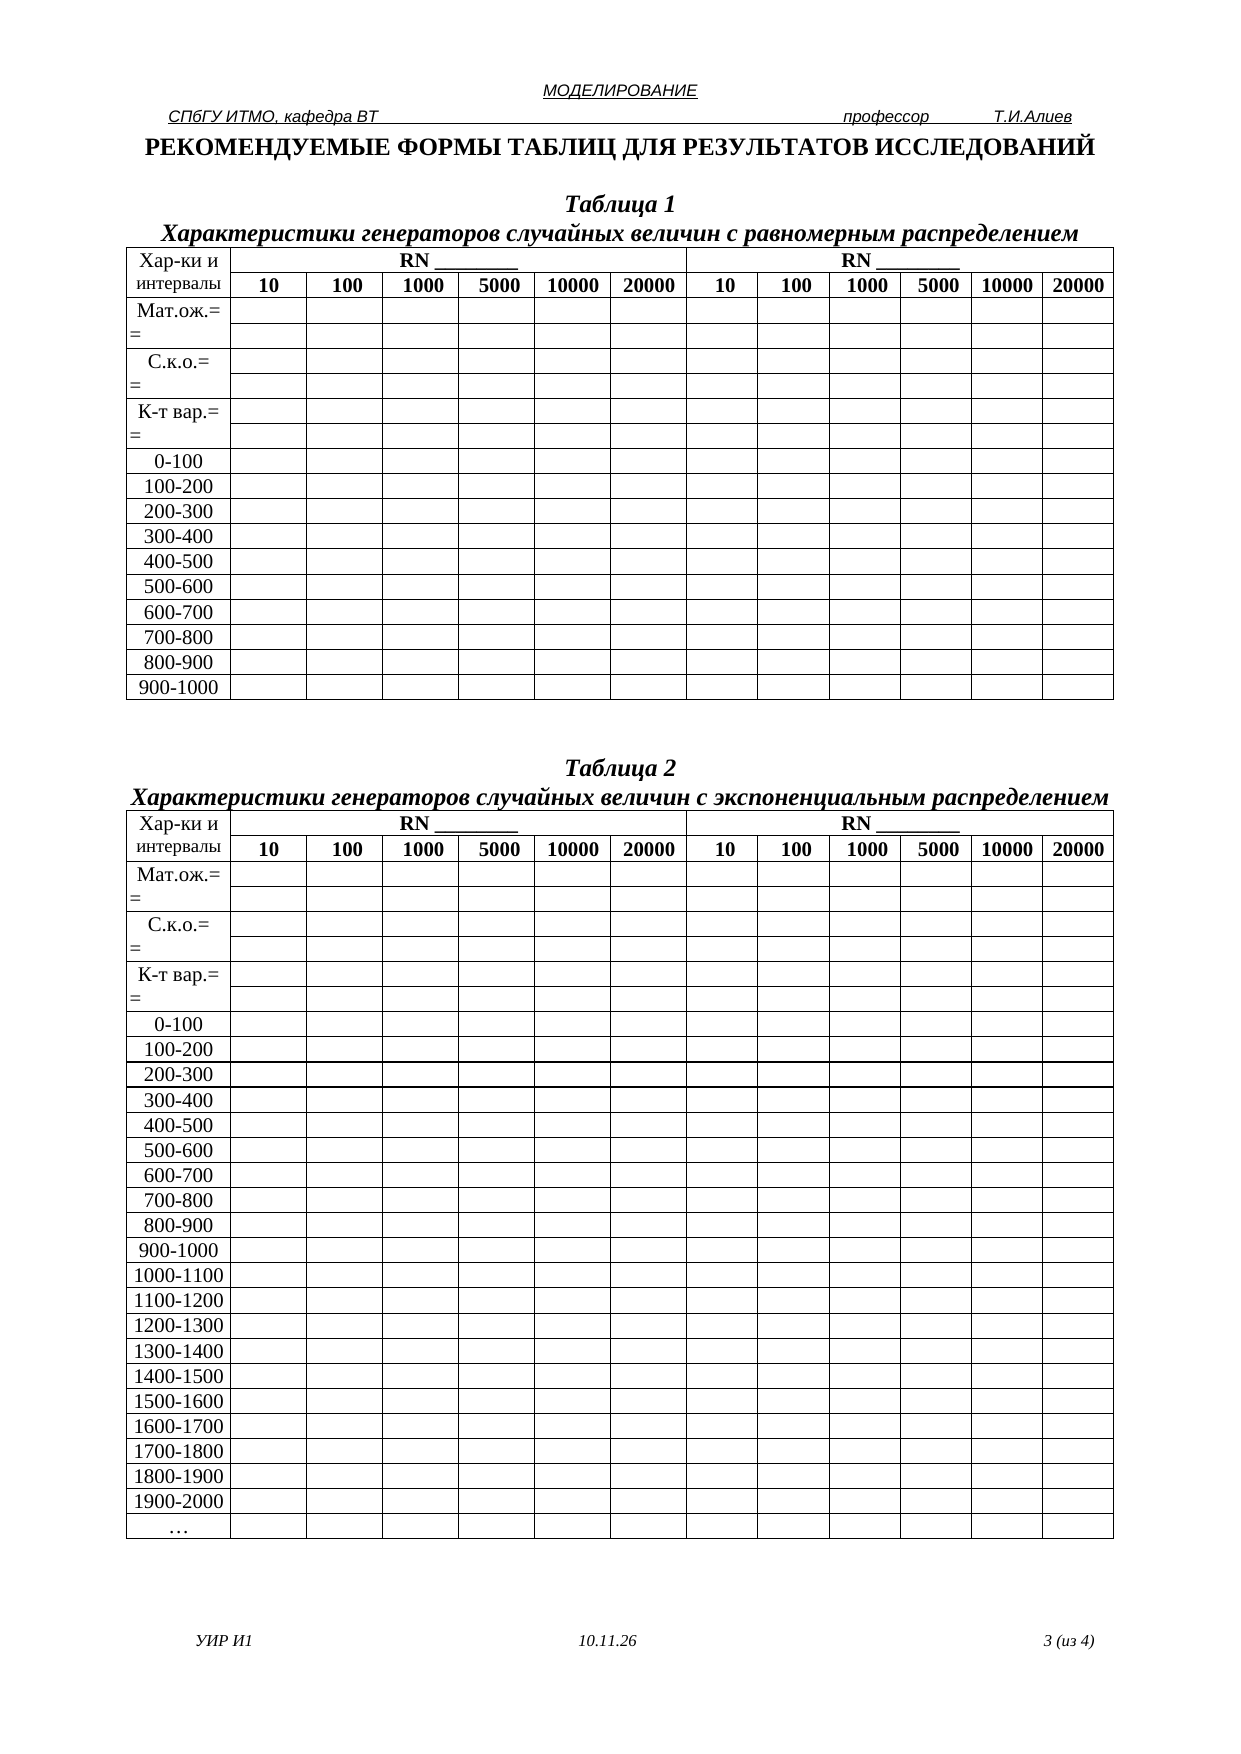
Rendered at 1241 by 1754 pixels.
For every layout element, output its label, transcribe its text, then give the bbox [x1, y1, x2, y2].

table_cell [383, 1439, 458, 1463]
table_cell [231, 887, 306, 911]
table_cell [972, 349, 1042, 373]
table_cell [535, 1163, 610, 1187]
table_cell [307, 474, 382, 498]
table_cell [535, 575, 610, 598]
table_cell [231, 549, 306, 573]
table_cell [231, 1063, 306, 1086]
table_cell [611, 1314, 686, 1337]
table_cell [972, 1389, 1042, 1413]
table_cell [459, 399, 534, 423]
table_cell [383, 862, 458, 886]
table_cell 100 [307, 273, 382, 297]
table_cell [383, 1037, 458, 1061]
table_cell [307, 1113, 382, 1137]
table_cell [901, 1364, 971, 1388]
table_cell [383, 650, 458, 674]
table_cell [459, 1364, 534, 1388]
table_cell [972, 1314, 1042, 1337]
table_cell [972, 324, 1042, 347]
table_cell [231, 625, 306, 649]
table_cell [901, 1288, 971, 1312]
table_cell [611, 298, 686, 322]
table_cell [758, 298, 829, 322]
table_cell [611, 962, 686, 986]
table_cell [611, 449, 686, 473]
table_cell [901, 524, 971, 548]
table_cell [972, 524, 1042, 548]
table_cell [383, 1213, 458, 1237]
table_cell [383, 937, 458, 961]
table_cell [231, 1364, 306, 1388]
table_cell [1043, 1238, 1113, 1262]
table_cell [830, 625, 900, 649]
table_cell [901, 424, 971, 448]
table_cell [758, 912, 829, 936]
table_cell [972, 600, 1042, 624]
table_cell [535, 1489, 610, 1513]
table_cell 10 [687, 273, 757, 297]
table_cell [231, 1288, 306, 1312]
table_cell [307, 862, 382, 886]
table_cell [231, 1414, 306, 1438]
table_cell [687, 1138, 757, 1162]
table_cell [535, 499, 610, 523]
table_cell [901, 1213, 971, 1237]
table_cell [687, 349, 757, 373]
table_cell [972, 937, 1042, 961]
table_cell [459, 1339, 534, 1363]
table_cell [1043, 1063, 1113, 1086]
table_cell [758, 862, 829, 886]
table_cell [687, 1389, 757, 1413]
table_cell [611, 349, 686, 373]
table_cell [901, 987, 971, 1011]
table_cell [535, 1389, 610, 1413]
table_cell [611, 862, 686, 886]
table_cell [459, 474, 534, 498]
table_cell [1043, 1414, 1113, 1438]
table_cell [830, 349, 900, 373]
table_cell [1043, 887, 1113, 911]
table_cell [1043, 1213, 1113, 1237]
table_cell [758, 349, 829, 373]
table_cell [1043, 862, 1113, 886]
table_cell [535, 424, 610, 448]
table_cell [687, 987, 757, 1011]
table_cell [972, 1213, 1042, 1237]
table_cell [307, 1012, 382, 1036]
table_cell [758, 1514, 829, 1538]
table_cell [972, 987, 1042, 1011]
table_cell [459, 1037, 534, 1061]
table_cell [459, 1138, 534, 1162]
table_cell Мат.ож.= = [127, 862, 230, 911]
table_cell 800-900 [127, 650, 230, 674]
table_cell 500-600 [127, 575, 230, 598]
table_cell [383, 1364, 458, 1388]
table_cell [459, 1012, 534, 1036]
table_cell [1043, 549, 1113, 573]
table_cell 20000 [1043, 273, 1113, 297]
table_cell [687, 499, 757, 523]
table_cell [972, 1489, 1042, 1513]
table_cell [459, 1314, 534, 1337]
table_cell [535, 1464, 610, 1488]
table_cell [535, 1213, 610, 1237]
table_cell [972, 499, 1042, 523]
table_cell [307, 1238, 382, 1262]
table_cell [535, 349, 610, 373]
table_cell [830, 1063, 900, 1086]
table_cell [758, 449, 829, 473]
table_cell [758, 887, 829, 911]
table_cell [231, 1213, 306, 1237]
table_cell [758, 937, 829, 961]
table_cell [383, 1012, 458, 1036]
table_cell [307, 1364, 382, 1388]
table_cell [758, 374, 829, 398]
table_cell [758, 399, 829, 423]
table_cell [459, 1514, 534, 1538]
table_cell [383, 374, 458, 398]
table_cell [1043, 1037, 1113, 1061]
table_cell [231, 600, 306, 624]
table_cell 1900-2000 [127, 1489, 230, 1513]
table_cell [901, 625, 971, 649]
table_cell [383, 1263, 458, 1287]
table_cell [758, 324, 829, 347]
table_cell [459, 374, 534, 398]
table_cell [1043, 1464, 1113, 1488]
table_cell [830, 1088, 900, 1112]
table_cell [307, 374, 382, 398]
table_cell [459, 1489, 534, 1513]
table_cell [901, 298, 971, 322]
table_cell [901, 549, 971, 573]
table_cell [383, 1339, 458, 1363]
table_cell [231, 1088, 306, 1112]
table_cell [1043, 600, 1113, 624]
table_cell 100 [758, 273, 829, 297]
table_cell [383, 1389, 458, 1413]
table_cell [687, 424, 757, 448]
table_cell [231, 399, 306, 423]
table_cell [307, 1188, 382, 1212]
table_cell [901, 399, 971, 423]
table_cell [830, 399, 900, 423]
table_cell [611, 499, 686, 523]
table_cell [830, 1464, 900, 1488]
table_cell [758, 1238, 829, 1262]
table_cell [459, 675, 534, 699]
table_cell 300-400 [127, 1088, 230, 1112]
table_cell [972, 650, 1042, 674]
table_cell [459, 1414, 534, 1438]
table_header RN ________ [231, 811, 686, 835]
table_cell [687, 1364, 757, 1388]
table_cell [383, 912, 458, 936]
table_cell [459, 549, 534, 573]
table_cell [687, 1439, 757, 1463]
table_cell [535, 675, 610, 699]
table_cell [830, 1263, 900, 1287]
table_cell 900-1000 [127, 1238, 230, 1262]
table_cell [901, 1314, 971, 1337]
table_cell [901, 1263, 971, 1287]
table_cell [901, 912, 971, 936]
table_cell [611, 1439, 686, 1463]
table_cell [830, 1163, 900, 1187]
table_cell [901, 862, 971, 886]
table_cell [1043, 1314, 1113, 1337]
table_cell [459, 1288, 534, 1312]
table_cell [231, 524, 306, 548]
table_cell [611, 1414, 686, 1438]
table_cell [231, 1489, 306, 1513]
table_cell [972, 1138, 1042, 1162]
table_cell [383, 962, 458, 986]
table_cell [758, 499, 829, 523]
table_cell [383, 625, 458, 649]
table_cell [231, 324, 306, 347]
table_cell [383, 1464, 458, 1488]
table_cell [307, 499, 382, 523]
table_cell [535, 1063, 610, 1086]
table_cell [901, 937, 971, 961]
table_cell [383, 1113, 458, 1137]
table_cell 500-600 [127, 1138, 230, 1162]
table_cell [535, 1037, 610, 1061]
table_cell [231, 1389, 306, 1413]
table_cell [535, 1113, 610, 1137]
table_cell [307, 298, 382, 322]
table_cell [1043, 1263, 1113, 1287]
table_cell [535, 1238, 610, 1262]
table_cell [611, 399, 686, 423]
table_cell [758, 1464, 829, 1488]
table_cell [687, 1263, 757, 1287]
table_cell [972, 399, 1042, 423]
table_cell 1000 [830, 836, 900, 861]
table_cell [611, 1288, 686, 1312]
table_cell [307, 1288, 382, 1312]
table_cell [758, 1263, 829, 1287]
table_cell [758, 1314, 829, 1337]
table_cell [307, 937, 382, 961]
table_cell [758, 625, 829, 649]
table_cell [535, 374, 610, 398]
table_cell [830, 1439, 900, 1463]
table_cell [459, 1464, 534, 1488]
table_cell [231, 424, 306, 448]
table_cell [687, 1464, 757, 1488]
table_cell [687, 962, 757, 986]
table_cell [972, 1037, 1042, 1061]
table_cell 10000 [972, 836, 1042, 861]
table_cell [383, 887, 458, 911]
table_cell 400-500 [127, 1113, 230, 1137]
table_cell [1043, 1163, 1113, 1187]
table_cell [758, 650, 829, 674]
table_cell [1043, 524, 1113, 548]
table_cell [611, 937, 686, 961]
table_header Хар-ки и интервалы [127, 811, 230, 861]
table_cell [459, 1088, 534, 1112]
table_cell [611, 1389, 686, 1413]
table_cell [1043, 449, 1113, 473]
table_cell [901, 1439, 971, 1463]
table_cell [611, 1263, 686, 1287]
table_cell 5000 [459, 836, 534, 861]
table_cell [459, 575, 534, 598]
table_cell [307, 524, 382, 548]
table_cell [535, 625, 610, 649]
table_cell 100 [758, 836, 829, 861]
table_cell [231, 1138, 306, 1162]
table_cell [611, 675, 686, 699]
table_cell [830, 374, 900, 398]
table_cell [1043, 1364, 1113, 1388]
table_cell [972, 1012, 1042, 1036]
table_cell [307, 675, 382, 699]
table_cell [901, 1163, 971, 1187]
table_cell [231, 1263, 306, 1287]
table_cell [231, 298, 306, 322]
table_cell [830, 298, 900, 322]
table_cell [231, 987, 306, 1011]
table_cell [307, 1439, 382, 1463]
text Таблица 1 [120, 189, 1120, 218]
table_cell [758, 1163, 829, 1187]
table_cell [307, 324, 382, 347]
table_cell 20000 [1043, 836, 1113, 861]
table_cell [231, 1238, 306, 1262]
table_cell [687, 862, 757, 886]
table_cell [1043, 625, 1113, 649]
table_cell [830, 887, 900, 911]
table_cell [383, 499, 458, 523]
table_cell [231, 862, 306, 886]
table_cell [687, 1514, 757, 1538]
table_cell [830, 600, 900, 624]
table_cell [535, 1414, 610, 1438]
table_cell [687, 374, 757, 398]
table_cell [687, 1113, 757, 1137]
table_cell 10 [687, 836, 757, 861]
table_cell [1043, 324, 1113, 347]
table_cell 800-900 [127, 1213, 230, 1237]
table_cell [972, 374, 1042, 398]
table_cell [459, 987, 534, 1011]
table_cell [611, 1188, 686, 1212]
table_cell [307, 1414, 382, 1438]
table_cell [901, 1464, 971, 1488]
table_cell [231, 1314, 306, 1337]
table_cell [307, 449, 382, 473]
table_cell [972, 474, 1042, 498]
table_cell 1800-1900 [127, 1464, 230, 1488]
table_cell [972, 1439, 1042, 1463]
table_cell [758, 1188, 829, 1212]
table_cell [307, 424, 382, 448]
table_cell Мат.ож.= = [127, 298, 230, 347]
table_cell [758, 474, 829, 498]
table_cell [830, 524, 900, 548]
table_cell [972, 449, 1042, 473]
table_cell [901, 962, 971, 986]
table_cell 10000 [972, 273, 1042, 297]
table_cell [383, 1238, 458, 1262]
table_cell [307, 1489, 382, 1513]
table_cell [972, 424, 1042, 448]
table_cell [830, 474, 900, 498]
table_cell [687, 575, 757, 598]
table_cell [1043, 1113, 1113, 1137]
table_cell [1043, 1514, 1113, 1538]
table_cell [307, 912, 382, 936]
table_cell [307, 625, 382, 649]
table_cell 0-100 [127, 1012, 230, 1036]
table_cell [830, 1113, 900, 1137]
table_cell [972, 1414, 1042, 1438]
table_cell [687, 1012, 757, 1036]
table_cell [830, 1364, 900, 1388]
table_cell [459, 499, 534, 523]
table_header Хар-ки и интервалы [127, 248, 230, 297]
table_cell [307, 1088, 382, 1112]
table_cell [830, 1389, 900, 1413]
table_cell [535, 1263, 610, 1287]
table_cell 300-400 [127, 524, 230, 548]
table_cell [383, 474, 458, 498]
table_cell [611, 474, 686, 498]
table_cell [459, 650, 534, 674]
table_cell [459, 1439, 534, 1463]
table_cell 5000 [459, 273, 534, 297]
table_cell [611, 887, 686, 911]
table_cell [611, 650, 686, 674]
table_cell [307, 987, 382, 1011]
table_cell 600-700 [127, 1163, 230, 1187]
table_cell [231, 1037, 306, 1061]
table_cell [383, 399, 458, 423]
table_cell [611, 1339, 686, 1363]
table_cell [307, 1213, 382, 1237]
table_cell [972, 1163, 1042, 1187]
table_cell [687, 887, 757, 911]
table_cell [611, 324, 686, 347]
table_cell [1043, 1138, 1113, 1162]
table_cell [972, 962, 1042, 986]
table_cell [231, 575, 306, 598]
table_cell [383, 324, 458, 347]
table_cell [901, 1012, 971, 1036]
table_cell [535, 912, 610, 936]
table_cell [611, 1489, 686, 1513]
table_cell [901, 474, 971, 498]
table_cell [231, 1439, 306, 1463]
table_cell [535, 1339, 610, 1363]
table_cell [1043, 1489, 1113, 1513]
table_cell [535, 1012, 610, 1036]
table_cell 400-500 [127, 549, 230, 573]
table_cell 900-1000 [127, 675, 230, 699]
table_cell [459, 1163, 534, 1187]
table_cell [972, 862, 1042, 886]
table_cell [1043, 962, 1113, 986]
table_cell [383, 549, 458, 573]
table_cell [611, 625, 686, 649]
table_cell [535, 1364, 610, 1388]
table_cell [830, 1414, 900, 1438]
table_cell [972, 1263, 1042, 1287]
table_cell [307, 1263, 382, 1287]
table_cell [535, 1088, 610, 1112]
table_cell [687, 298, 757, 322]
table_cell [830, 862, 900, 886]
table_cell [307, 887, 382, 911]
table_cell [1043, 1339, 1113, 1363]
table_cell [459, 1389, 534, 1413]
table_cell [383, 1088, 458, 1112]
table_cell [901, 324, 971, 347]
table_cell [901, 1489, 971, 1513]
table_cell [830, 424, 900, 448]
table_cell [459, 1238, 534, 1262]
table_cell [231, 474, 306, 498]
table_cell [758, 1339, 829, 1363]
table_cell [901, 1389, 971, 1413]
table_cell [972, 1288, 1042, 1312]
table_cell 1000-1100 [127, 1263, 230, 1287]
table_cell 5000 [901, 836, 971, 861]
table_cell [307, 575, 382, 598]
table_cell [535, 1314, 610, 1337]
table_cell [1043, 912, 1113, 936]
table_cell [758, 1364, 829, 1388]
table_cell 700-800 [127, 1188, 230, 1212]
table_cell [830, 962, 900, 986]
table_cell [535, 1288, 610, 1312]
table_cell [901, 575, 971, 598]
table_cell [535, 1439, 610, 1463]
table_cell [611, 1113, 686, 1137]
table_cell [459, 524, 534, 548]
table_cell [383, 1288, 458, 1312]
table_cell [830, 1238, 900, 1262]
table_cell [830, 1514, 900, 1538]
table_cell [901, 1138, 971, 1162]
table_cell [307, 1037, 382, 1061]
table_cell [687, 549, 757, 573]
table_cell [687, 625, 757, 649]
table_cell [535, 937, 610, 961]
table_cell [231, 374, 306, 398]
table_cell [231, 962, 306, 986]
table_cell [307, 399, 382, 423]
table_cell [972, 887, 1042, 911]
table_cell [758, 549, 829, 573]
table_cell [687, 1088, 757, 1112]
table_cell [231, 1464, 306, 1488]
table_cell [383, 1314, 458, 1337]
table_cell [758, 1414, 829, 1438]
table_cell [758, 1138, 829, 1162]
table_cell [1043, 1389, 1113, 1413]
table_cell [231, 937, 306, 961]
table_cell [307, 1138, 382, 1162]
table_cell [535, 399, 610, 423]
table_cell [972, 298, 1042, 322]
table_cell [383, 987, 458, 1011]
table_cell [687, 1213, 757, 1237]
table_cell [459, 937, 534, 961]
table_cell [611, 1514, 686, 1538]
table_cell [535, 324, 610, 347]
table_cell [901, 1113, 971, 1137]
table_cell [901, 887, 971, 911]
table_cell [611, 1063, 686, 1086]
table_cell [830, 575, 900, 598]
table_cell [459, 600, 534, 624]
table_cell [383, 1514, 458, 1538]
table_cell [383, 1489, 458, 1513]
table_cell [758, 524, 829, 548]
table_cell [307, 650, 382, 674]
table_cell [535, 549, 610, 573]
table_cell [611, 1238, 686, 1262]
table_cell [459, 298, 534, 322]
table_cell [758, 1213, 829, 1237]
table_cell [687, 1063, 757, 1086]
table_cell [307, 349, 382, 373]
table_cell [687, 937, 757, 961]
table_cell [535, 862, 610, 886]
table_cell [231, 499, 306, 523]
table_cell [901, 349, 971, 373]
table_cell [383, 1163, 458, 1187]
table_cell [687, 474, 757, 498]
table_cell [459, 424, 534, 448]
table_cell 1400-1500 [127, 1364, 230, 1388]
table_cell [687, 399, 757, 423]
table_cell [459, 1188, 534, 1212]
table_cell 1000 [830, 273, 900, 297]
table_cell [687, 1314, 757, 1337]
table_cell [231, 449, 306, 473]
table_cell [383, 424, 458, 448]
table_cell [1043, 1439, 1113, 1463]
table_cell [758, 987, 829, 1011]
table_cell [535, 887, 610, 911]
table_cell 1200-1300 [127, 1314, 230, 1337]
table_cell [611, 524, 686, 548]
table_cell [972, 1364, 1042, 1388]
table_cell [758, 1439, 829, 1463]
table_cell 100-200 [127, 474, 230, 498]
table_cell [901, 449, 971, 473]
table_cell [687, 675, 757, 699]
table_cell [231, 650, 306, 674]
table_cell [901, 650, 971, 674]
table_cell [459, 449, 534, 473]
table_cell [901, 1414, 971, 1438]
table_cell [611, 987, 686, 1011]
table_cell [231, 1188, 306, 1212]
table_cell 200-300 [127, 1063, 230, 1086]
table_cell 200-300 [127, 499, 230, 523]
table_cell [758, 424, 829, 448]
table_cell 100-200 [127, 1037, 230, 1061]
table_cell [972, 1339, 1042, 1363]
table_cell [687, 912, 757, 936]
table_cell [611, 549, 686, 573]
table_cell [1043, 650, 1113, 674]
table_cell [307, 1163, 382, 1187]
table_cell 1100-1200 [127, 1288, 230, 1312]
table_cell [972, 912, 1042, 936]
table_cell [459, 887, 534, 911]
table_cell [687, 600, 757, 624]
table_cell [1043, 374, 1113, 398]
table_cell [830, 1037, 900, 1061]
table_cell [459, 1263, 534, 1287]
table_cell [459, 862, 534, 886]
table_cell … [127, 1514, 230, 1538]
table_cell [231, 1339, 306, 1363]
table_cell [687, 1037, 757, 1061]
table_cell [972, 625, 1042, 649]
table_cell [611, 374, 686, 398]
table_cell [383, 1138, 458, 1162]
table_cell [611, 424, 686, 448]
table_cell С.к.о.= = [127, 912, 230, 961]
table_cell [535, 1188, 610, 1212]
table_cell [535, 524, 610, 548]
table_cell [307, 962, 382, 986]
table_cell [535, 298, 610, 322]
table_cell [535, 1514, 610, 1538]
table_cell [307, 1063, 382, 1086]
table_cell 1300-1400 [127, 1339, 230, 1363]
table_cell [1043, 1088, 1113, 1112]
table_cell [830, 650, 900, 674]
table_cell 10 [231, 273, 306, 297]
table_cell [611, 1037, 686, 1061]
table_cell [830, 324, 900, 347]
table_cell [972, 1088, 1042, 1112]
table_cell [1043, 399, 1113, 423]
table_cell [535, 474, 610, 498]
table_cell [758, 1037, 829, 1061]
table_cell [459, 1213, 534, 1237]
table_cell [383, 349, 458, 373]
table_cell [611, 600, 686, 624]
table_cell [687, 650, 757, 674]
table_cell 100 [307, 836, 382, 861]
table_cell [611, 1088, 686, 1112]
table_cell [383, 524, 458, 548]
table_cell [972, 1063, 1042, 1086]
table_cell [1043, 675, 1113, 699]
table_cell [459, 1063, 534, 1086]
table_cell [830, 675, 900, 699]
table_header RN ________ [231, 248, 686, 272]
subtitle РЕКОМЕНДУЕМЫЕ ФОРМЫ ТАБЛИЦ ДЛЯ РЕЗУЛЬТАТОВ ИССЛЕДОВАНИЙ [120, 132, 1120, 161]
table_cell [758, 1288, 829, 1312]
table_cell [1043, 937, 1113, 961]
table_cell 1000 [383, 273, 458, 297]
table_cell [687, 449, 757, 473]
table_cell [830, 1314, 900, 1337]
table_cell [611, 1138, 686, 1162]
table_cell [901, 374, 971, 398]
table_cell [535, 449, 610, 473]
table_cell [972, 675, 1042, 699]
table_cell [1043, 575, 1113, 598]
table_cell [231, 1113, 306, 1137]
table_cell [687, 1238, 757, 1262]
table_cell [535, 987, 610, 1011]
table_cell 10000 [535, 836, 610, 861]
text Таблица 2 [120, 753, 1120, 782]
table_cell [459, 962, 534, 986]
table_cell 10 [231, 836, 306, 861]
table_cell [611, 1163, 686, 1187]
table_header RN ________ [687, 248, 1113, 272]
table_cell [307, 1514, 382, 1538]
table_cell [383, 449, 458, 473]
table_cell [687, 1188, 757, 1212]
table_cell [611, 1364, 686, 1388]
table_cell [611, 912, 686, 936]
table_cell 1000 [383, 836, 458, 861]
table_cell [231, 1163, 306, 1187]
table_cell 1700-1800 [127, 1439, 230, 1463]
table_cell [459, 349, 534, 373]
table_cell 5000 [901, 273, 971, 297]
table_cell [383, 1063, 458, 1086]
table_cell [307, 549, 382, 573]
table_cell [758, 1113, 829, 1137]
table_cell [901, 1514, 971, 1538]
table_cell 1500-1600 [127, 1389, 230, 1413]
table_cell [611, 575, 686, 598]
table_cell [307, 1314, 382, 1337]
table_cell К-т вар.= = [127, 399, 230, 448]
table_cell [535, 650, 610, 674]
table_cell [383, 600, 458, 624]
table_cell [972, 1514, 1042, 1538]
table_cell [972, 1238, 1042, 1262]
table_cell [901, 675, 971, 699]
table_cell [535, 1138, 610, 1162]
table_cell [758, 575, 829, 598]
table_cell [830, 1188, 900, 1212]
table_cell [901, 1037, 971, 1061]
table_cell [758, 1063, 829, 1086]
table_cell [307, 1389, 382, 1413]
table_cell [307, 1464, 382, 1488]
table_cell [307, 1339, 382, 1363]
table_cell [231, 1012, 306, 1036]
table_cell [901, 1339, 971, 1363]
table_cell [1043, 1188, 1113, 1212]
table_cell [307, 600, 382, 624]
table_cell [972, 575, 1042, 598]
table_cell [758, 1489, 829, 1513]
table_cell [383, 675, 458, 699]
table_cell [1043, 298, 1113, 322]
table_cell [830, 937, 900, 961]
table_cell [231, 1514, 306, 1538]
table_cell [901, 1188, 971, 1212]
table_cell [758, 1012, 829, 1036]
table_cell 700-800 [127, 625, 230, 649]
table_cell [830, 1489, 900, 1513]
table_cell [687, 1163, 757, 1187]
table_cell [830, 449, 900, 473]
table_cell [1043, 987, 1113, 1011]
table_cell [611, 1464, 686, 1488]
table_cell [1043, 474, 1113, 498]
table_cell [901, 499, 971, 523]
table_cell [535, 600, 610, 624]
table_cell [830, 499, 900, 523]
table_cell 1600-1700 [127, 1414, 230, 1438]
table_cell [687, 1288, 757, 1312]
table_cell [687, 324, 757, 347]
table_cell [611, 1213, 686, 1237]
table_cell [383, 575, 458, 598]
table_cell [758, 600, 829, 624]
table_cell [758, 962, 829, 986]
table_cell [687, 1489, 757, 1513]
table_cell С.к.о.= = [127, 349, 230, 398]
table_cell [972, 549, 1042, 573]
table_cell [901, 600, 971, 624]
table_cell [830, 1339, 900, 1363]
table_cell [459, 625, 534, 649]
table_cell [231, 349, 306, 373]
table_cell [687, 524, 757, 548]
table_cell [1043, 1012, 1113, 1036]
table_cell [972, 1188, 1042, 1212]
table_cell 20000 [611, 273, 686, 297]
table_cell [830, 1213, 900, 1237]
table_cell [830, 1288, 900, 1312]
table_cell [758, 675, 829, 699]
table_cell [972, 1464, 1042, 1488]
table_cell 10000 [535, 273, 610, 297]
table_cell [383, 298, 458, 322]
table_cell [901, 1238, 971, 1262]
table_cell [901, 1063, 971, 1086]
table_cell [758, 1389, 829, 1413]
table_cell [383, 1414, 458, 1438]
table_cell [231, 675, 306, 699]
table_cell 600-700 [127, 600, 230, 624]
table_cell [687, 1339, 757, 1363]
table_header RN ________ [687, 811, 1113, 835]
table_cell [830, 1138, 900, 1162]
table_cell [1043, 499, 1113, 523]
table_cell [687, 1414, 757, 1438]
table_cell [459, 912, 534, 936]
table_cell [1043, 1288, 1113, 1312]
table_cell [830, 1012, 900, 1036]
text Характеристики генераторов случайных величин с равномерным распределением [120, 218, 1120, 247]
table_cell [972, 1113, 1042, 1137]
table_cell [901, 1088, 971, 1112]
table_cell К-т вар.= = [127, 962, 230, 1011]
table_cell [1043, 424, 1113, 448]
table_cell [1043, 349, 1113, 373]
table_cell [611, 1012, 686, 1036]
table_cell [459, 1113, 534, 1137]
table_cell [830, 912, 900, 936]
table_cell [383, 1188, 458, 1212]
table_cell [459, 324, 534, 347]
table_cell [535, 962, 610, 986]
table_cell [830, 987, 900, 1011]
table_cell 20000 [611, 836, 686, 861]
text Характеристики генераторов случайных величин с экспоненциальным распределением [120, 782, 1120, 810]
table_cell [830, 549, 900, 573]
table_cell [231, 912, 306, 936]
table_cell 0-100 [127, 449, 230, 473]
table_cell [758, 1088, 829, 1112]
